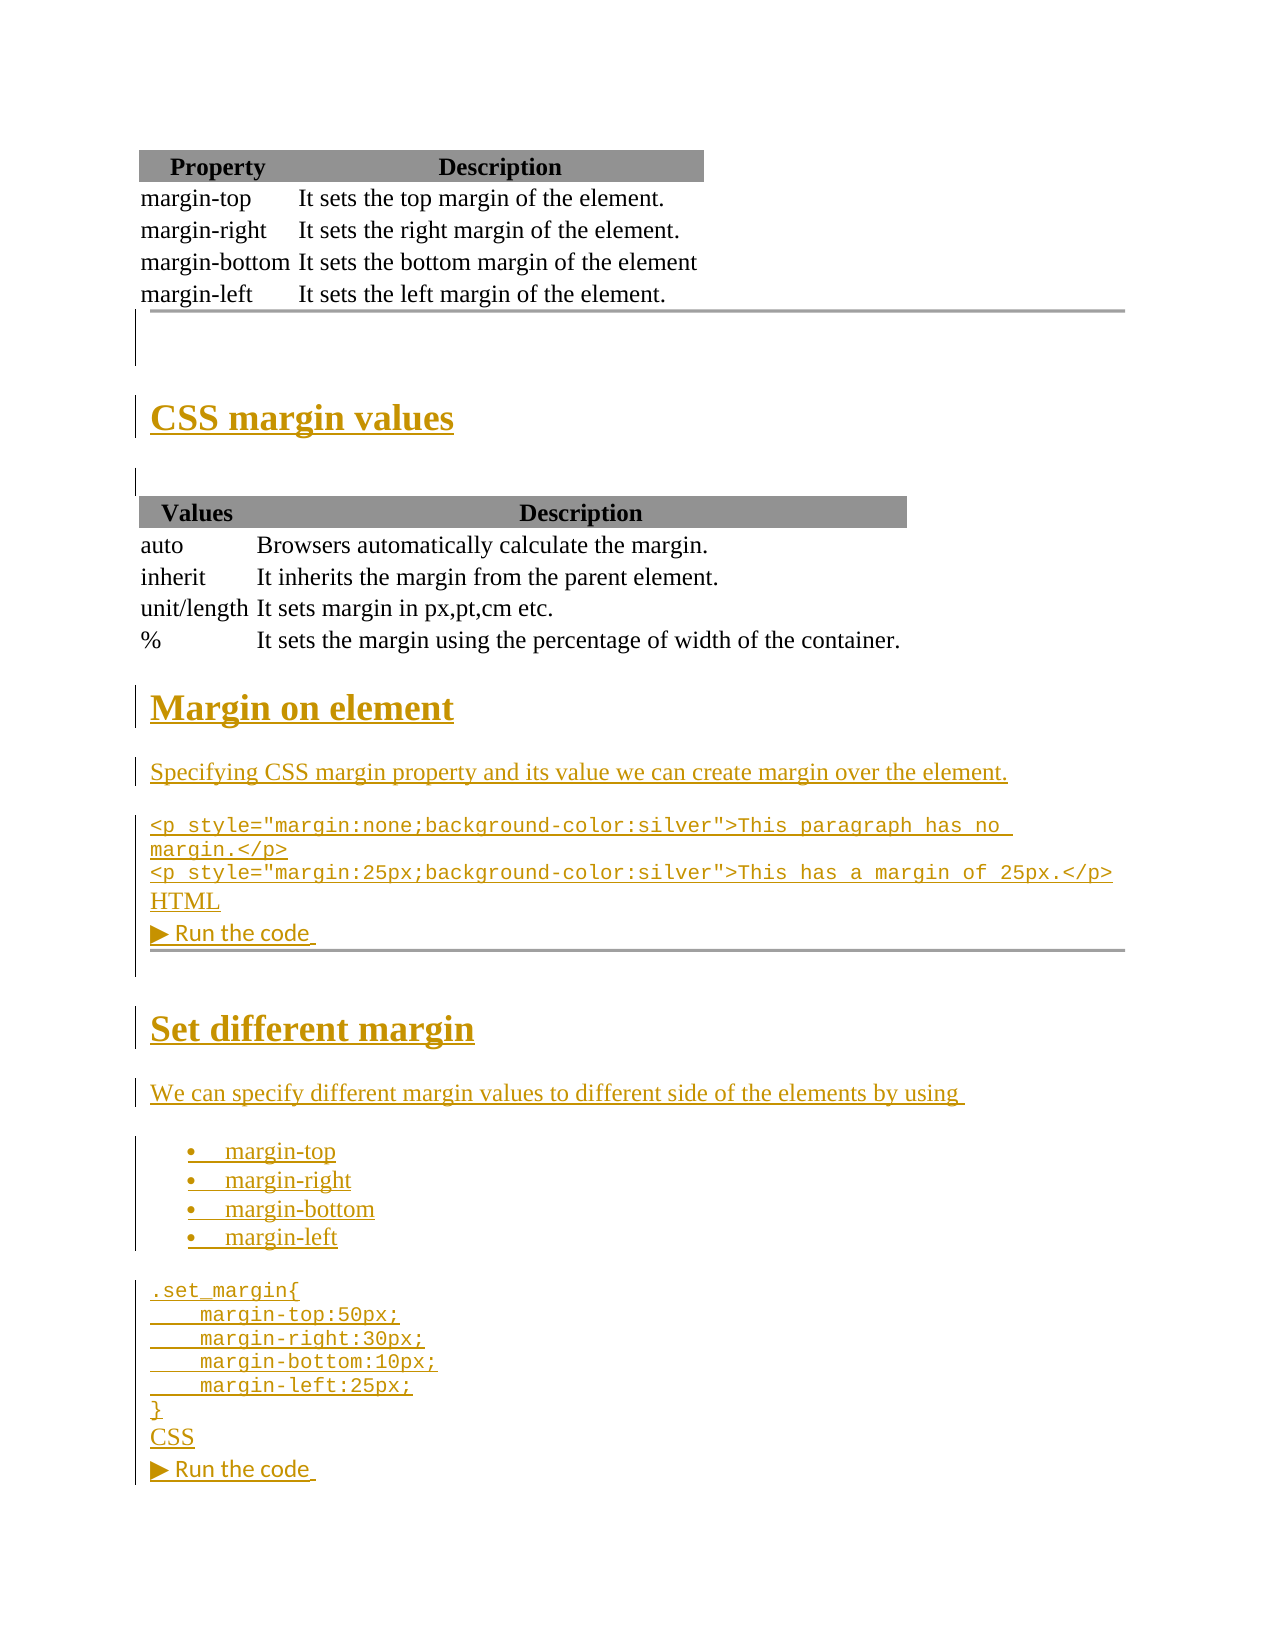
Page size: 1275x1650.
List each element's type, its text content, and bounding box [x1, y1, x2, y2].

table_cell It sets the bottom margin of the element [297, 246, 704, 277]
table_cell margin-right [139, 214, 297, 246]
table_cell inherit [139, 560, 255, 592]
table_cell It inherits the margin from the parent element. [255, 560, 907, 592]
table_cell It sets margin in px,pt,cm etc. [255, 592, 907, 624]
table_header Description [255, 496, 907, 528]
table_cell margin-left [139, 278, 297, 309]
table_cell margin-bottom [139, 246, 297, 277]
table_cell It sets the top margin of the element. [297, 182, 704, 214]
table_header Property [139, 150, 297, 182]
table_cell It sets the margin using the percentage of width of the container. [255, 624, 907, 656]
table_cell unit/length [139, 592, 255, 624]
table_cell It sets the right margin of the element. [297, 214, 704, 246]
table_cell It sets the left margin of the element. [297, 278, 704, 309]
table_cell auto [139, 528, 255, 560]
table_cell % [139, 624, 255, 656]
table_cell margin-top [139, 182, 297, 214]
table_header Description [297, 150, 704, 182]
table_header Values [139, 496, 255, 528]
table_cell Browsers automatically calculate the margin. [255, 528, 907, 560]
